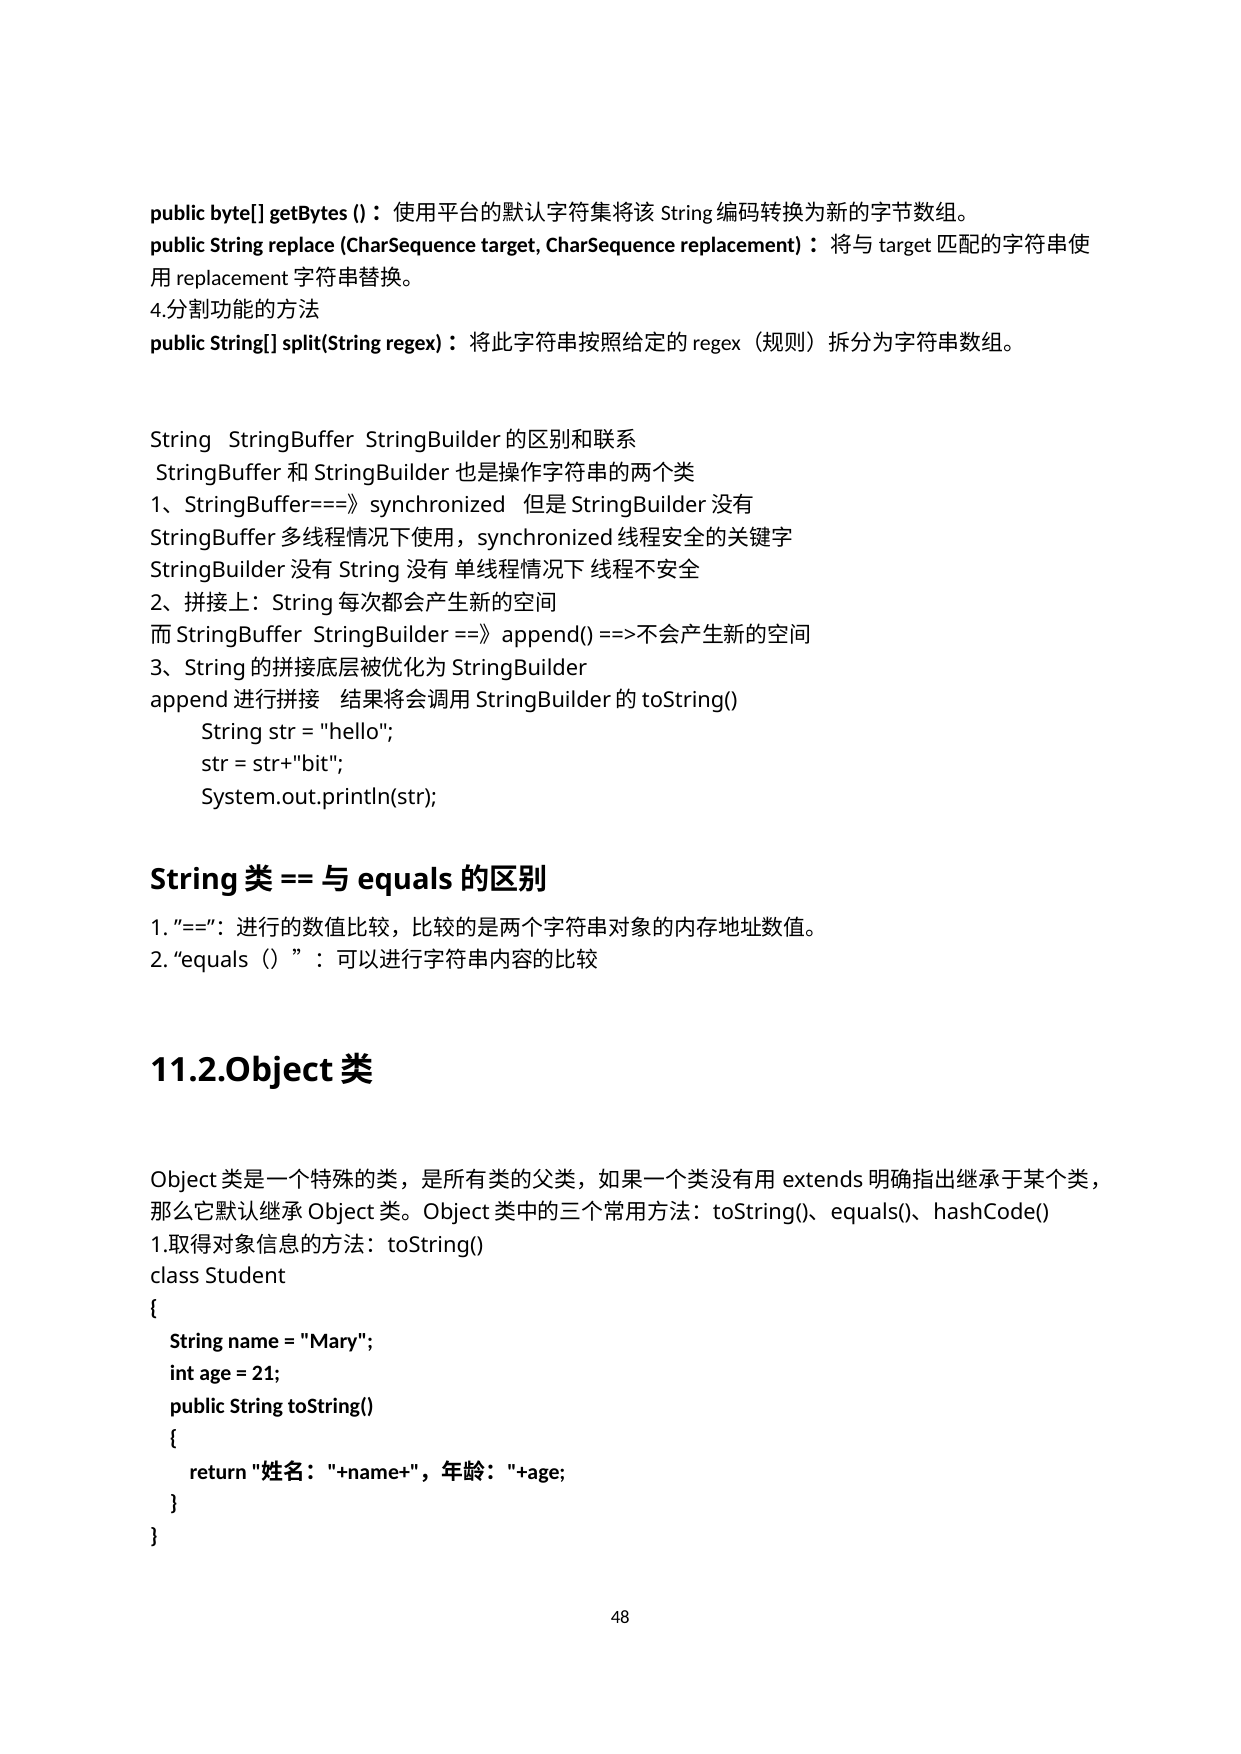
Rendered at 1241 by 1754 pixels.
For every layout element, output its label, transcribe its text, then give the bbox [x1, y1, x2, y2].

text public String toString() [150, 1389, 1090, 1421]
text { [150, 1421, 1090, 1454]
text 3、String的拼接底层被优化为StringBuilder [150, 649, 1090, 682]
text Object类是一个特殊的类，是所有类的父类，如果一个类没有用extends明确指出继承于某个类，那么它默认继承Object类。Object类中的三个常用方法：toString()、equals()、hashCode() [150, 1161, 1090, 1226]
text String StringBuffer StringBuilder的区别和联系 [150, 422, 1090, 454]
text 1. ”==”：进行的数值比较，比较的是两个字符串对象的内存地址数值。 [150, 909, 1090, 942]
text System.out.println(str); [150, 779, 1090, 812]
text StringBuffer 和 StringBuilder 也是操作字符串的两个类 [150, 454, 1090, 487]
text String name = "Mary"; [150, 1324, 1090, 1356]
text public String replace (CharSequence target, CharSequence replacement) ：将与target匹配的字符串使用replacement字符串替换。 [150, 227, 1090, 292]
text 4.分割功能的方法 [150, 292, 1090, 324]
text class Student [150, 1259, 1090, 1291]
text int age = 21; [150, 1356, 1090, 1389]
text 而StringBuffer StringBuilder ==》append() ==>不会产生新的空间 [150, 617, 1090, 649]
text StringBuffer多线程情况下使用，synchronized线程安全的关键字 [150, 519, 1090, 552]
text str = str+"bit"; [150, 747, 1090, 779]
text 1、StringBuffer===》synchronized 但是StringBuilder没有 [150, 487, 1090, 519]
text 2、拼接上：String每次都会产生新的空间 [150, 584, 1090, 617]
text append进行拼接 结果将会调用StringBuilder的toString() [150, 682, 1090, 714]
text } [150, 1519, 1090, 1551]
text String str = "hello"; [150, 714, 1090, 747]
text StringBuilder没有 String 没有 单线程情况下 线程不安全 [150, 552, 1090, 584]
text return "姓名："+name+"，年龄："+age; [150, 1454, 1090, 1486]
text String类 == 与 equals 的区别 [150, 844, 1090, 909]
subtitle 11.2.Object类 [150, 1034, 1090, 1099]
text 1.取得对象信息的方法：toString() [150, 1226, 1090, 1259]
text 2. “equals（）”：可以进行字符串内容的比较 [150, 942, 1090, 974]
text public byte[] getBytes () ：使用平台的默认字符集将该 String编码转换为新的字节数组。 [150, 194, 1090, 227]
text public String[] split(String regex) ：将此字符串按照给定的regex（规则）拆分为字符串数组。 [150, 324, 1090, 357]
text { [150, 1291, 1090, 1324]
text } [150, 1486, 1090, 1519]
